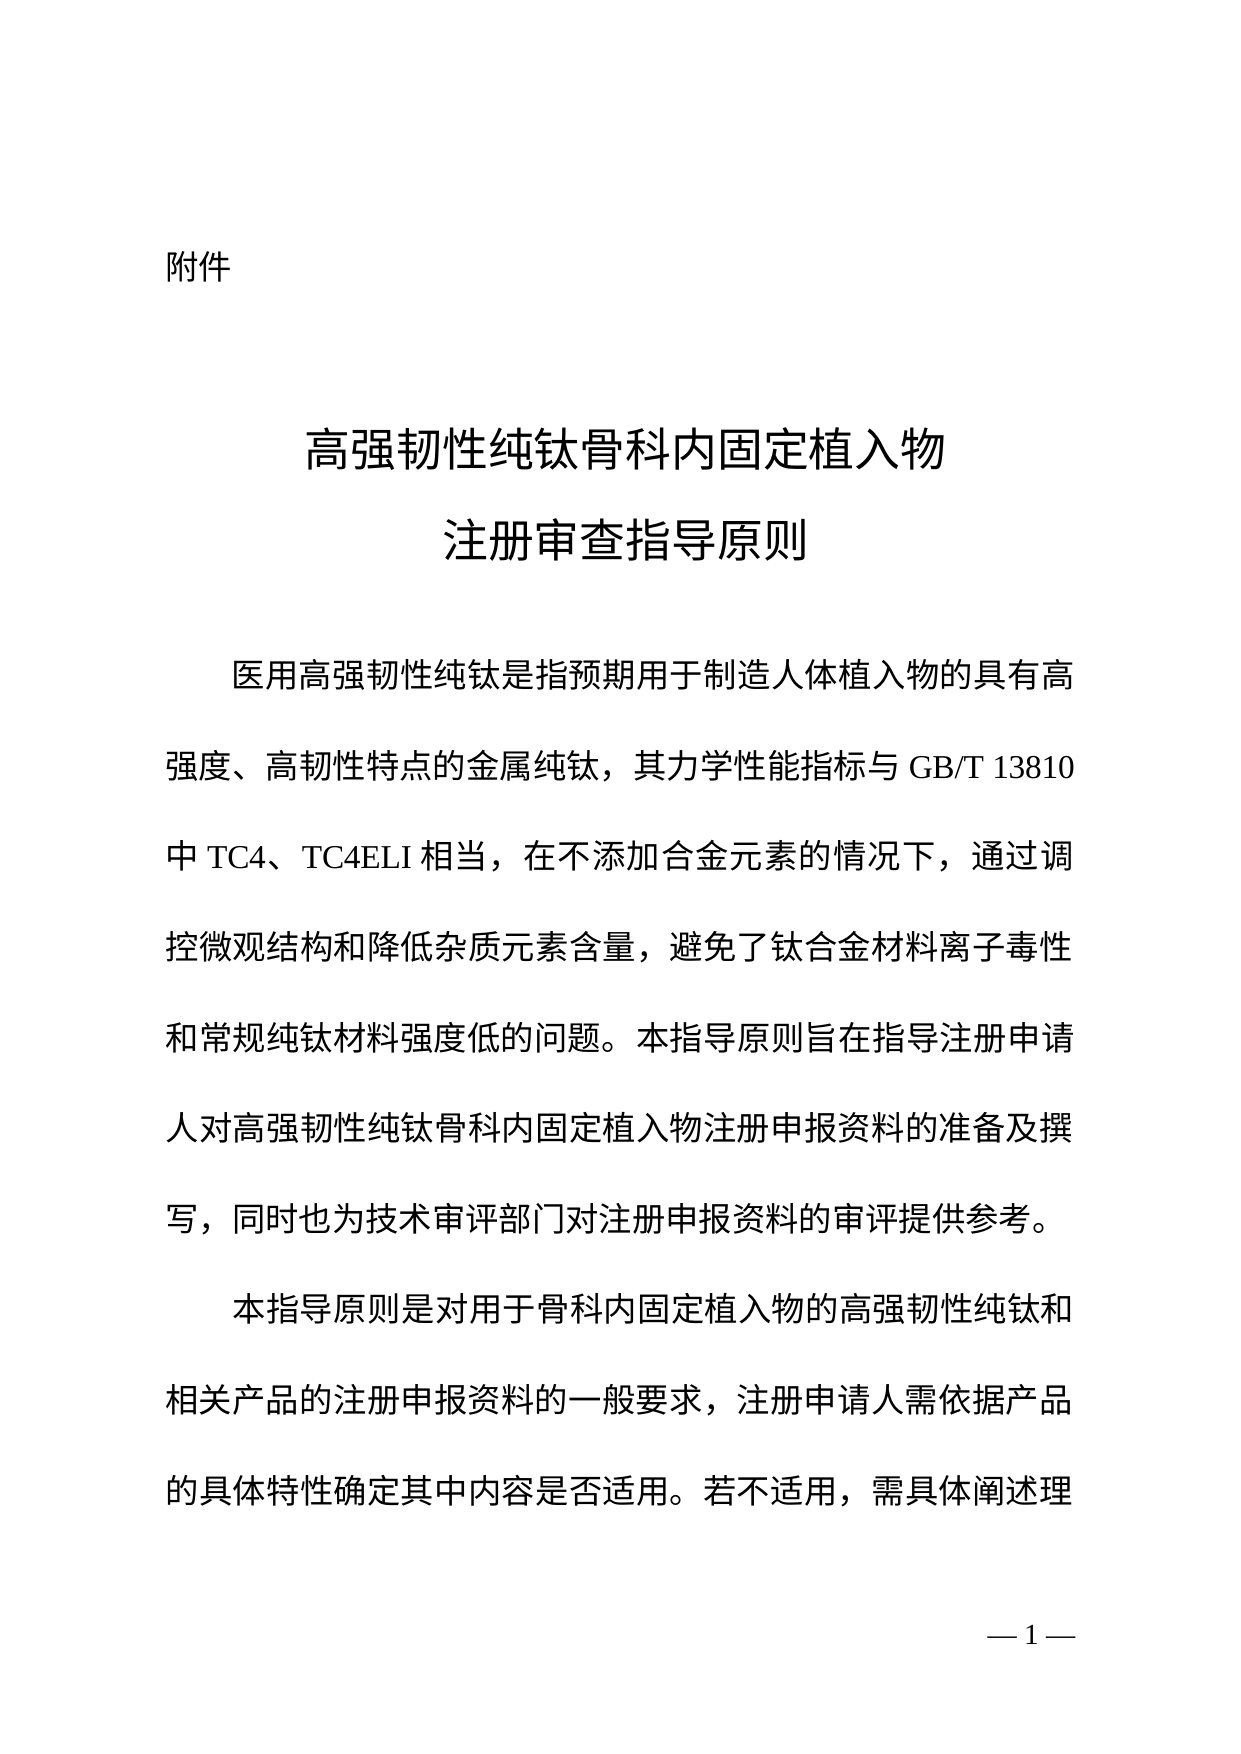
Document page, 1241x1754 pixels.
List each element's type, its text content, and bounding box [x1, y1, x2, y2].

text 注册审查指导原则 [165, 492, 1085, 582]
text 附件 [165, 220, 1075, 311]
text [165, 1262, 1075, 1534]
text 高强韧性纯钛骨科内固定植入物 [165, 401, 1085, 492]
text 医用高强韧性纯钛是指预期用于制造人体植入物的具有高强度、高韧性特点的金属纯钛，其力学性能指标与GB/T 13810中TC4、TC4ELI相当，在不添加合金元素的情况下，通过调控微观结构和降低杂质元素含量，避免了钛合金材料离子毒性和常规纯钛材料强度低的问题。本指导原则旨在指导注册申请人对高强韧性纯钛骨科内固定植入物注册申报资料的准备及撰写，同时也为技术审评部门对注册申报资料的审评提供参考。 [165, 628, 1075, 1262]
